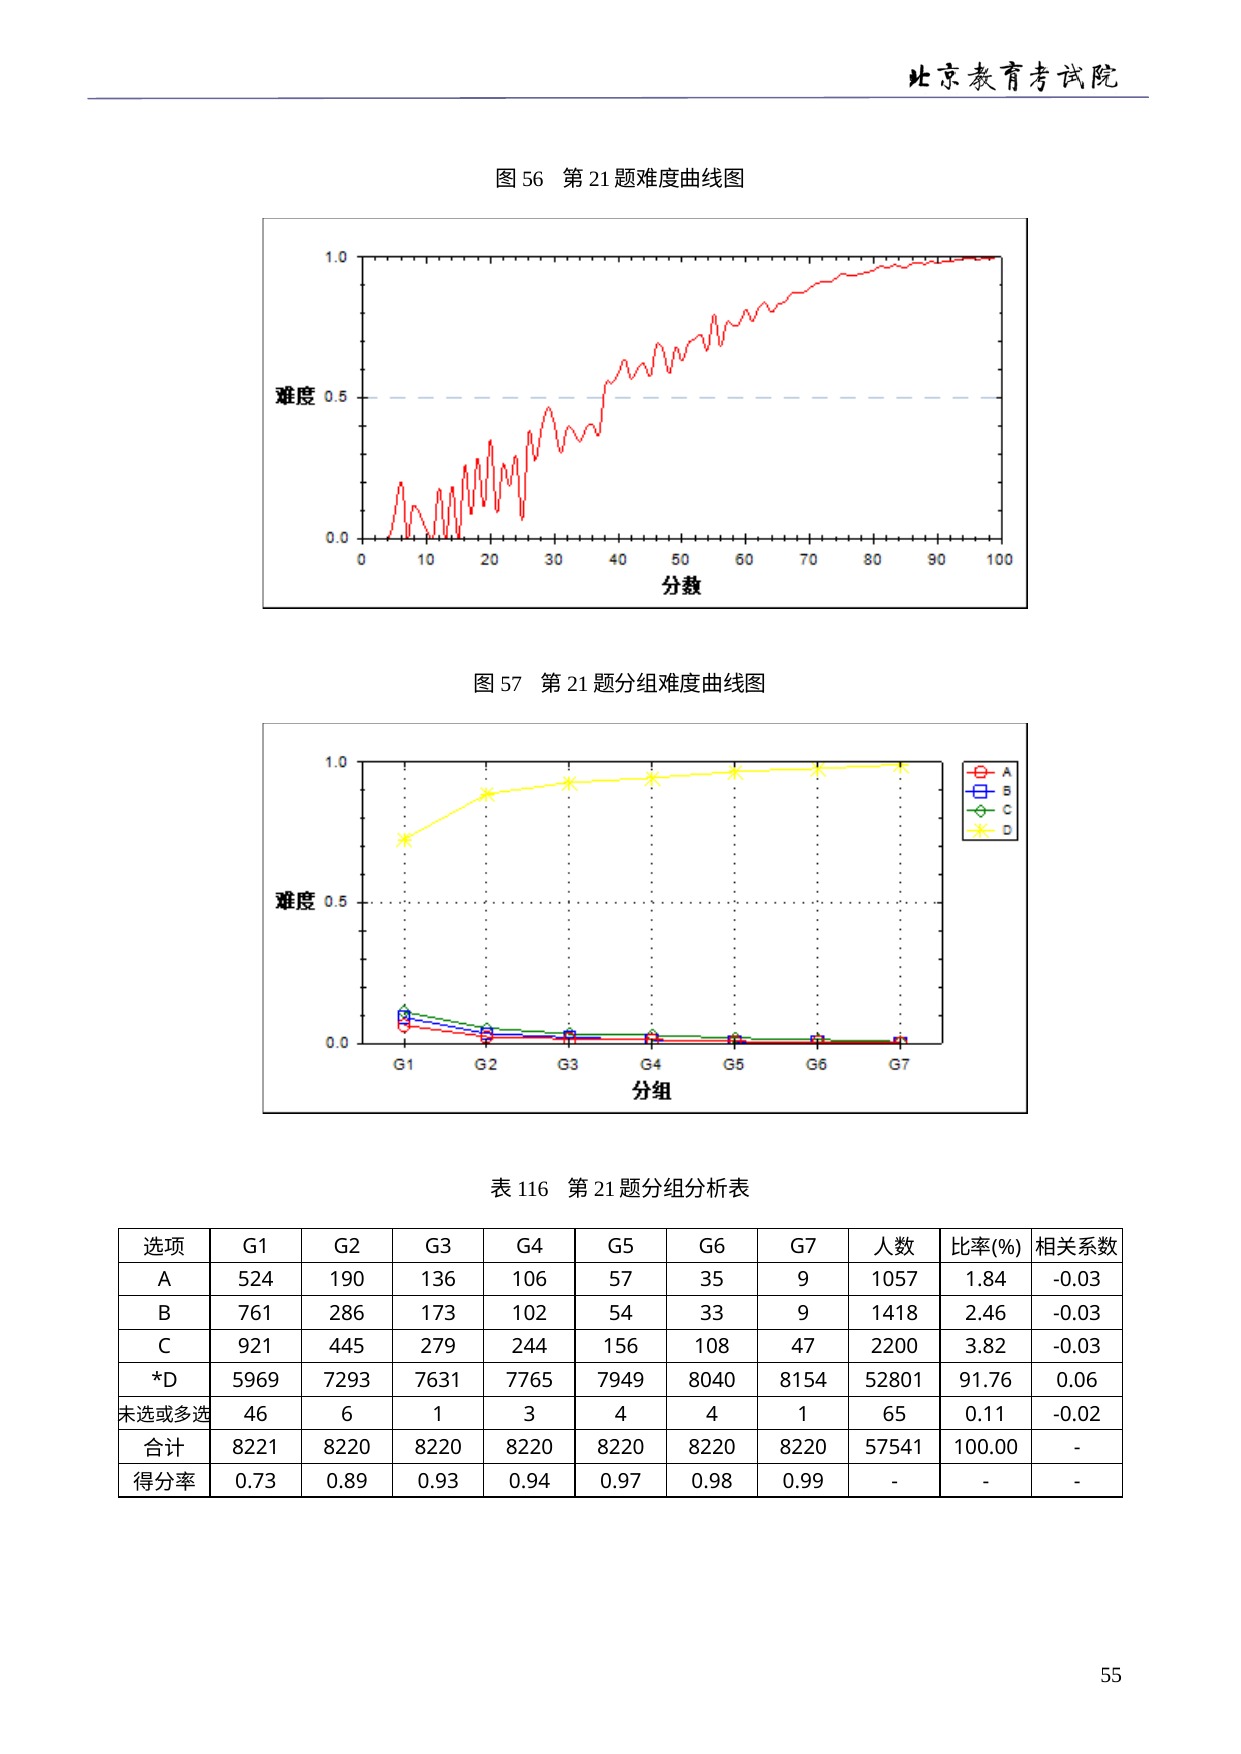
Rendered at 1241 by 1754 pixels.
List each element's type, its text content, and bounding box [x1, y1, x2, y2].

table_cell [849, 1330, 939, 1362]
text 表 116 第21题分组分析表 [118, 1171, 1122, 1203]
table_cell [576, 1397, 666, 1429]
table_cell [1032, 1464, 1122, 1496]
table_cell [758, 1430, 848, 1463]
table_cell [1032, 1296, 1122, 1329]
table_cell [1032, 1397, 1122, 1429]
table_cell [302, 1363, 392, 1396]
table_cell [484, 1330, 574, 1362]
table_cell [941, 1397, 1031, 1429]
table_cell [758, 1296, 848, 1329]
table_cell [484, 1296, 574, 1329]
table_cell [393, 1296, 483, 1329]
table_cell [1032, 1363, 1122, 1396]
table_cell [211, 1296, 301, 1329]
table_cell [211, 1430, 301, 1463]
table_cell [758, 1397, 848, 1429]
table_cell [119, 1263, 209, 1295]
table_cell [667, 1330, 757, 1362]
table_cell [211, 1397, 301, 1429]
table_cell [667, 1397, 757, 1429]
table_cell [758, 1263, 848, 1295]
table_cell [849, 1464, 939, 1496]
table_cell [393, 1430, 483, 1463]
picture [262, 723, 1028, 1114]
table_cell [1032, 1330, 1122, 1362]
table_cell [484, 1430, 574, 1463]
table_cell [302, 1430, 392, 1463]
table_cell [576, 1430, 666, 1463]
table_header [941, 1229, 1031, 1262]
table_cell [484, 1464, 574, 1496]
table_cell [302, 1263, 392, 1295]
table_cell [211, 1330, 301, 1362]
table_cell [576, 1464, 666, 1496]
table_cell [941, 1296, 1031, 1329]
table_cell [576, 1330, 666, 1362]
picture [262, 218, 1028, 609]
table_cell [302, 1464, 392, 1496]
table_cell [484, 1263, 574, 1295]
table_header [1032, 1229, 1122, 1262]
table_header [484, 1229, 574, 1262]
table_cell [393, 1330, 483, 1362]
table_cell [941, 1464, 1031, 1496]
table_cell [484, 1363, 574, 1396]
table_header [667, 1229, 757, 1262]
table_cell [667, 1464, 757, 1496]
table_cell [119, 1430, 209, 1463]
picture [909, 56, 1123, 94]
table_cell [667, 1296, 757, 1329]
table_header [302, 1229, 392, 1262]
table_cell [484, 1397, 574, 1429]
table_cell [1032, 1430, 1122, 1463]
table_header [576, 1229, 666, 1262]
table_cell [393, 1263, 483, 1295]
text 图 57 第21题分组难度曲线图 [118, 666, 1122, 698]
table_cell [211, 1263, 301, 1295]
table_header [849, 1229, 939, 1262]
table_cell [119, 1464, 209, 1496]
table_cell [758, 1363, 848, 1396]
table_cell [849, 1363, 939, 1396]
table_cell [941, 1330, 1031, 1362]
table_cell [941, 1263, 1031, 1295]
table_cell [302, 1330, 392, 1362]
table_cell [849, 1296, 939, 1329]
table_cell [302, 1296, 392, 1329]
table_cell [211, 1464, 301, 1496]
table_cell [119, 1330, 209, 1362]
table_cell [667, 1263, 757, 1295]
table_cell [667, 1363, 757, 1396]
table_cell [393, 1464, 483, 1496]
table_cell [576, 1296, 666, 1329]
text 图 56 第21题难度曲线图 [118, 161, 1122, 193]
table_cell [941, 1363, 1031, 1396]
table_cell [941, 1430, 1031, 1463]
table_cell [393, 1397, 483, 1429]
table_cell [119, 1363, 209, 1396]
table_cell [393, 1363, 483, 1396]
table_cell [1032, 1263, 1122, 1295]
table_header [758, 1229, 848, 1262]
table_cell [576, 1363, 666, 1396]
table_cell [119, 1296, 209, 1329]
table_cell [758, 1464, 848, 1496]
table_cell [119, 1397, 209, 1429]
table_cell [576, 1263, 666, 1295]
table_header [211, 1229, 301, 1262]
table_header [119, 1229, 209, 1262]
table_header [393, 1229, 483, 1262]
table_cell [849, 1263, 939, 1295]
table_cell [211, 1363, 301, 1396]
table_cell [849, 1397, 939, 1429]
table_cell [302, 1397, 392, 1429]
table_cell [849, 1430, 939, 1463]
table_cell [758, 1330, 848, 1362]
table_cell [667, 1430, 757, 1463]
